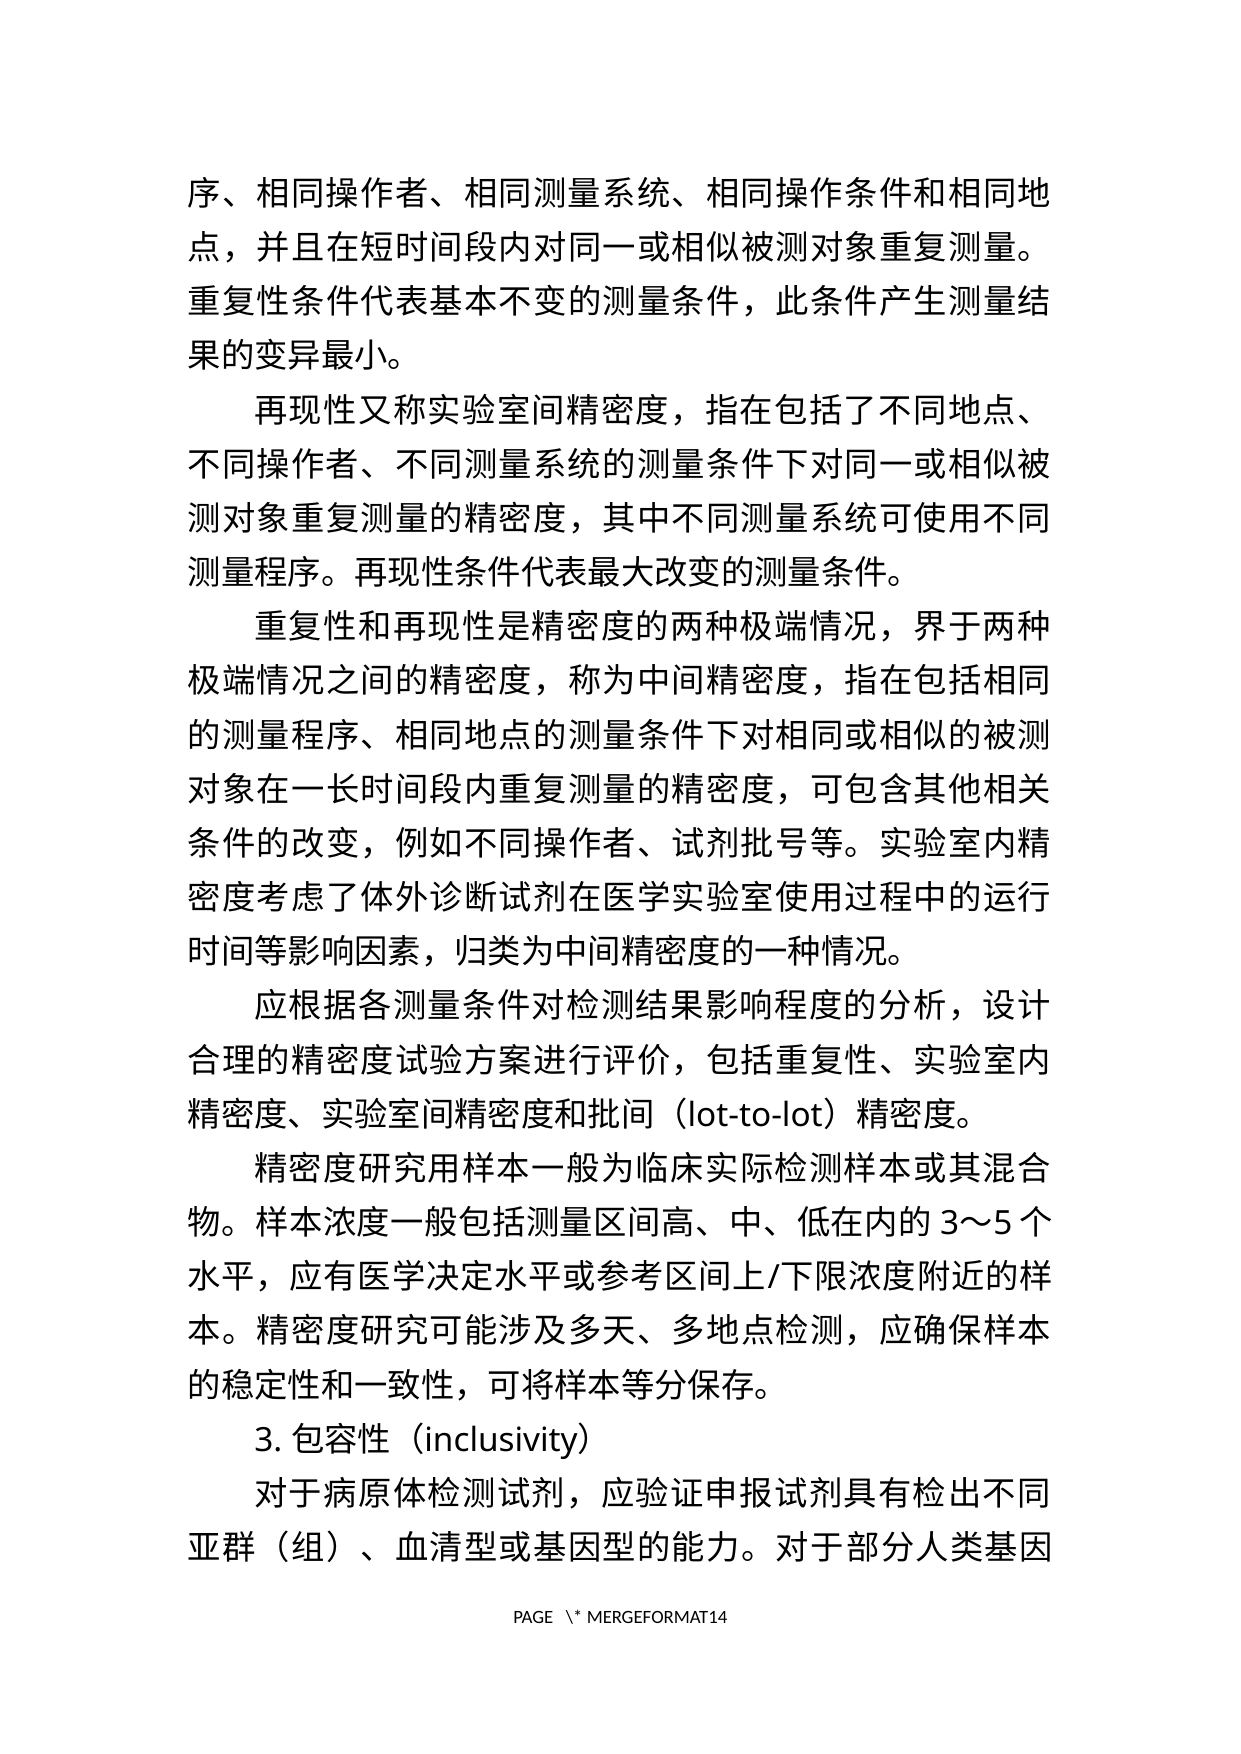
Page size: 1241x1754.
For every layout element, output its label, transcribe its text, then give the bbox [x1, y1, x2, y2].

text 重复性和再现性是精密度的两种极端情况，界于两种极端情况之间的精密度，称为中间精密度，指在包括相同的测量程序、相同地点的测量条件下对相同或相似的被测对象在一长时间段内重复测量的精密度，可包含其他相关条件的改变，例如不同操作者、试剂批号等。实验室内精密度考虑了体外诊断试剂在医学实验室使用过程中的运行、时间等影响因素，归类为中间精密度的一种情况。 [187, 595, 1053, 974]
text 应根据各测量条件对检测结果影响程度的分析，设计合理的精密度试验方案进行评价，包括重复性、实验室内精密度、实验室间精密度和批间（lot-to-lot）精密度。 [187, 974, 1053, 1137]
text 3. 包容性（inclusivity） [187, 1408, 1053, 1462]
text 再现性又称实验室间精密度，指在包括了不同地点、不同操作者、不同测量系统的测量条件下对同一或相似被测对象重复测量的精密度，其中不同测量系统可使用不同测量程序。再现性条件代表最大改变的测量条件。 [187, 379, 1053, 595]
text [187, 162, 1053, 379]
text 精密度研究用样本一般为临床实际检测样本或其混合物。样本浓度一般包括测量区间高、中、低在内的3～5个水平，应有医学决定水平或参考区间上/下限浓度附近的样本。精密度研究可能涉及多天、多地点检测，应确保样本的稳定性和一致性，可将样本等分保存。 [187, 1137, 1053, 1408]
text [187, 1462, 1053, 1570]
